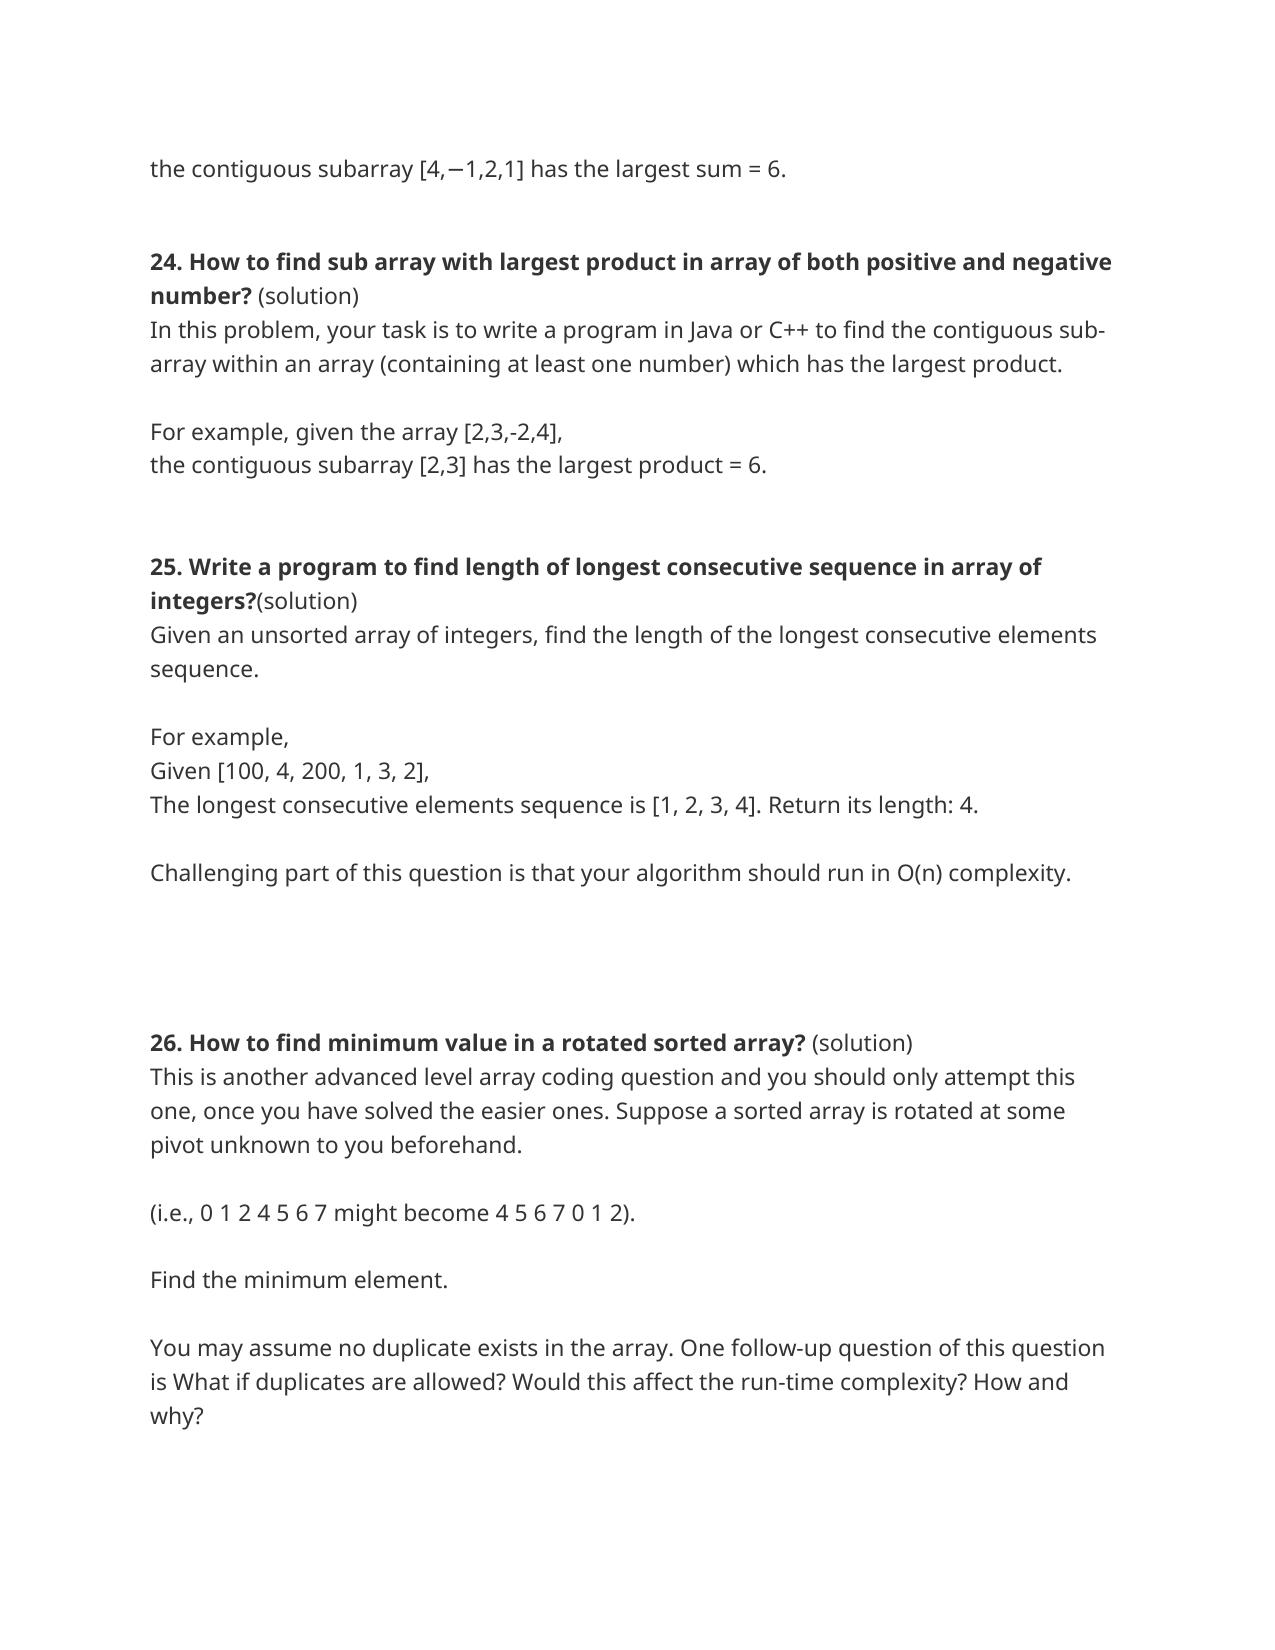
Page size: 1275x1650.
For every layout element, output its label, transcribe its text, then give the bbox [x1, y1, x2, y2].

text Find the minimum element. [150, 1262, 1125, 1296]
text 26. How to find minimum value in a rotated sorted array? (solution) [150, 1024, 1125, 1058]
text Challenging part of this question is that your algorithm should run in O(n) complexity. [150, 854, 1125, 888]
text For example, [150, 718, 1125, 752]
text the contiguous subarray [2,3] has the largest product = 6. [150, 447, 1125, 481]
text You may assume no duplicate exists in the array. One follow-up question of this question is What if duplicates are allowed? Would this affect the run-time complexity? How and why? [150, 1329, 1125, 1431]
text The longest consecutive elements sequence is [1, 2, 3, 4]. Return its length: 4. [150, 786, 1125, 820]
text Given an unsorted array of integers, find the length of the longest consecutive elements sequence. [150, 616, 1125, 684]
text This is another advanced level array coding question and you should only attempt this one, once you have solved the easier ones. Suppose a sorted array is rotated at some pivot unknown to you beforehand. [150, 1058, 1125, 1160]
text In this problem, your task is to write a program in Java or C++ to find the contiguous sub-array within an array (containing at least one number) which has the largest product. [150, 311, 1125, 379]
text (i.e., 0 1 2 4 5 6 7 might become 4 5 6 7 0 1 2). [150, 1194, 1125, 1228]
text For example, given the array [2,3,-2,4], [150, 413, 1125, 447]
text 24. How to find sub array with largest product in array of both positive and negative number? (solution) [150, 243, 1125, 311]
text the contiguous subarray [4,−1,2,1] has the largest sum = 6. [150, 150, 1125, 184]
text Given [100, 4, 200, 1, 3, 2], [150, 752, 1125, 786]
text 25. Write a program to find length of longest consecutive sequence in array of integers?(solution) [150, 514, 1125, 616]
